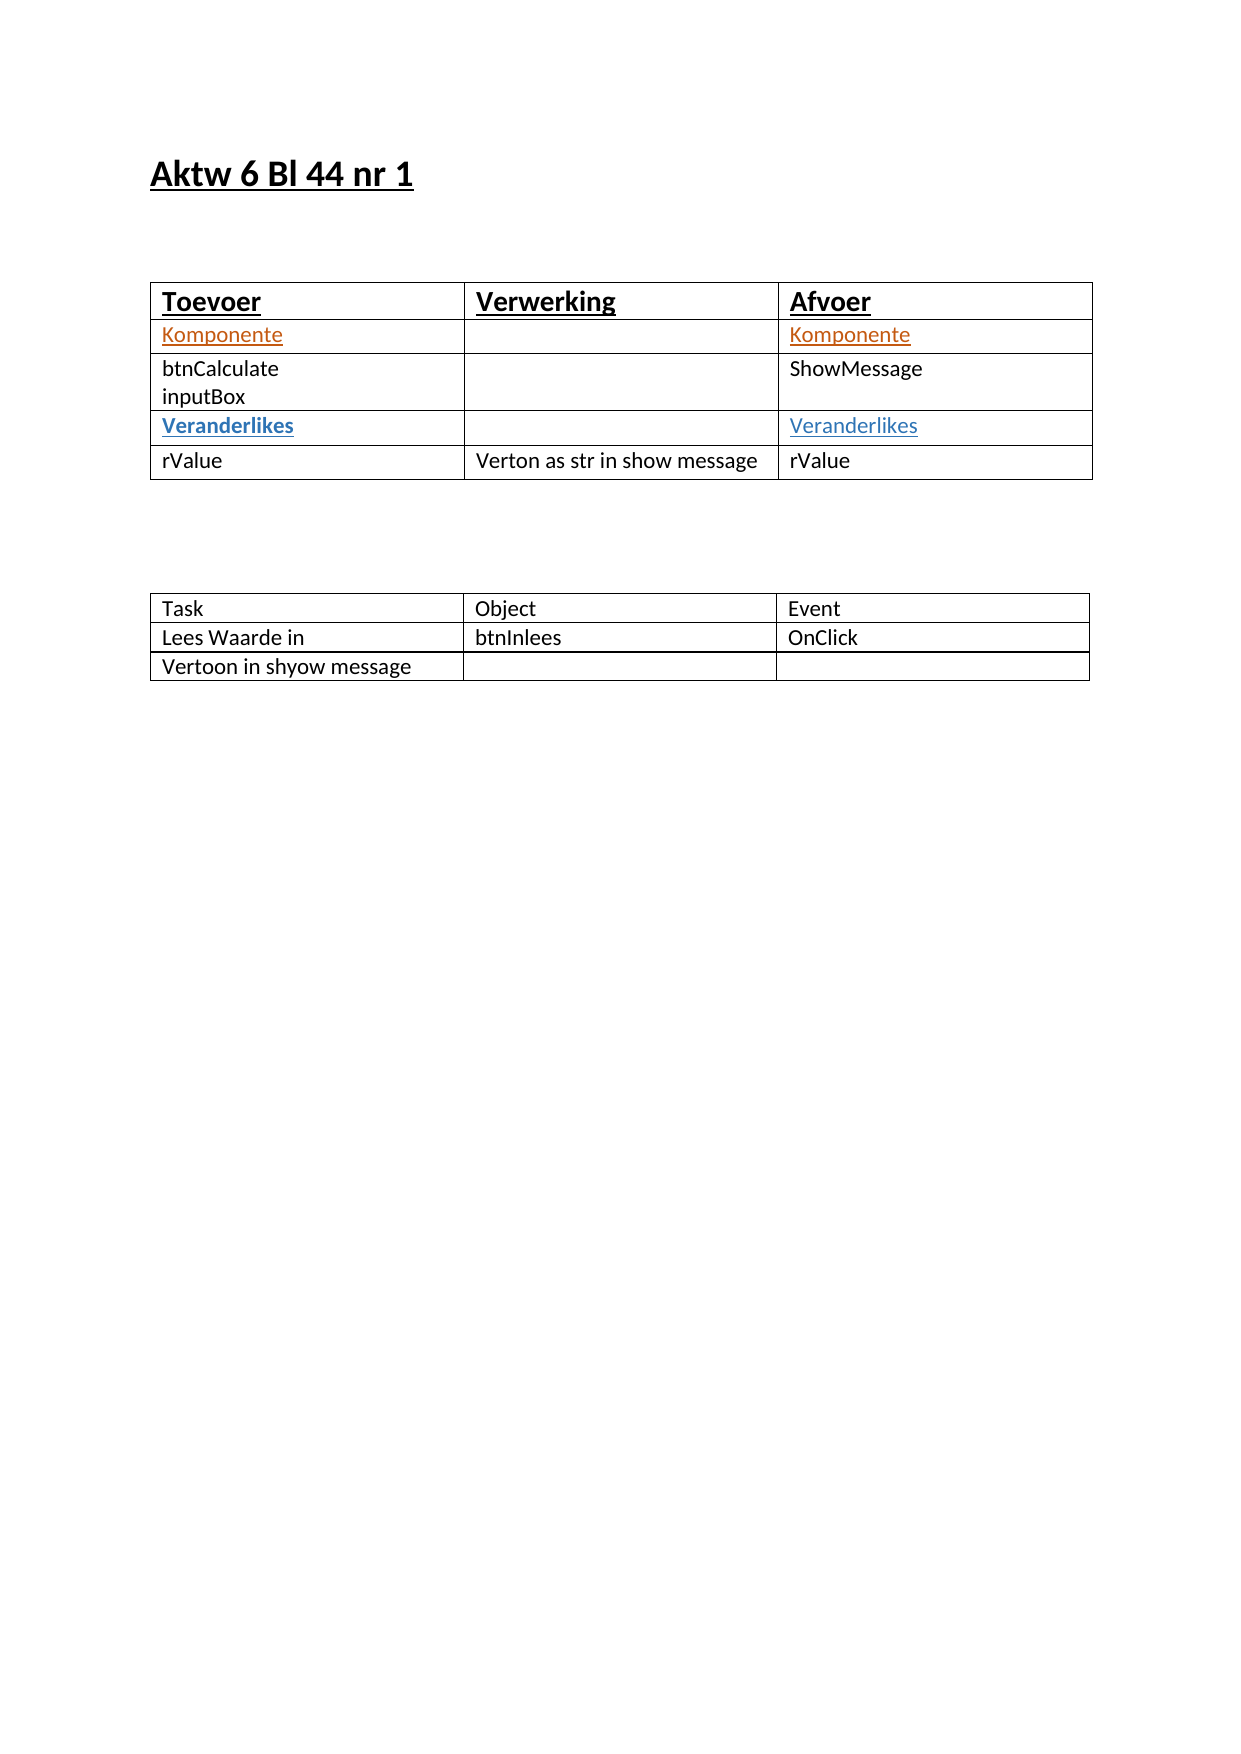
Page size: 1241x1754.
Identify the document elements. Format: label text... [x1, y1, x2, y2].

table_cell [777, 653, 1089, 680]
table_cell rValue [779, 446, 1092, 479]
table_cell Veranderlikes [779, 411, 1092, 445]
table_header Object [464, 594, 776, 622]
table_cell [465, 411, 778, 445]
table_cell [465, 320, 778, 353]
table_cell [465, 354, 778, 410]
table_cell Vertoon in shyow message [151, 653, 463, 680]
table_cell Komponente [779, 320, 1092, 353]
table_cell Komponente [151, 320, 464, 353]
text Aktw 6 Bl 44 nr 1 [150, 150, 1090, 196]
table_cell OnClick [777, 623, 1089, 651]
table_cell Verton as str in show message [465, 446, 778, 479]
table_header Task [151, 594, 463, 622]
table_cell Veranderlikes [151, 411, 464, 445]
table_cell btnInlees [464, 623, 776, 651]
table_cell rValue [151, 446, 464, 479]
table_header Afvoer [779, 283, 1092, 319]
table_header Verwerking [465, 283, 778, 319]
table_cell [464, 653, 776, 680]
table_cell btnCalculate inputBox [151, 354, 464, 410]
table_cell Lees Waarde in [151, 623, 463, 651]
table_header Event [777, 594, 1089, 622]
table_cell ShowMessage [779, 354, 1092, 410]
table_header Toevoer [151, 283, 464, 319]
